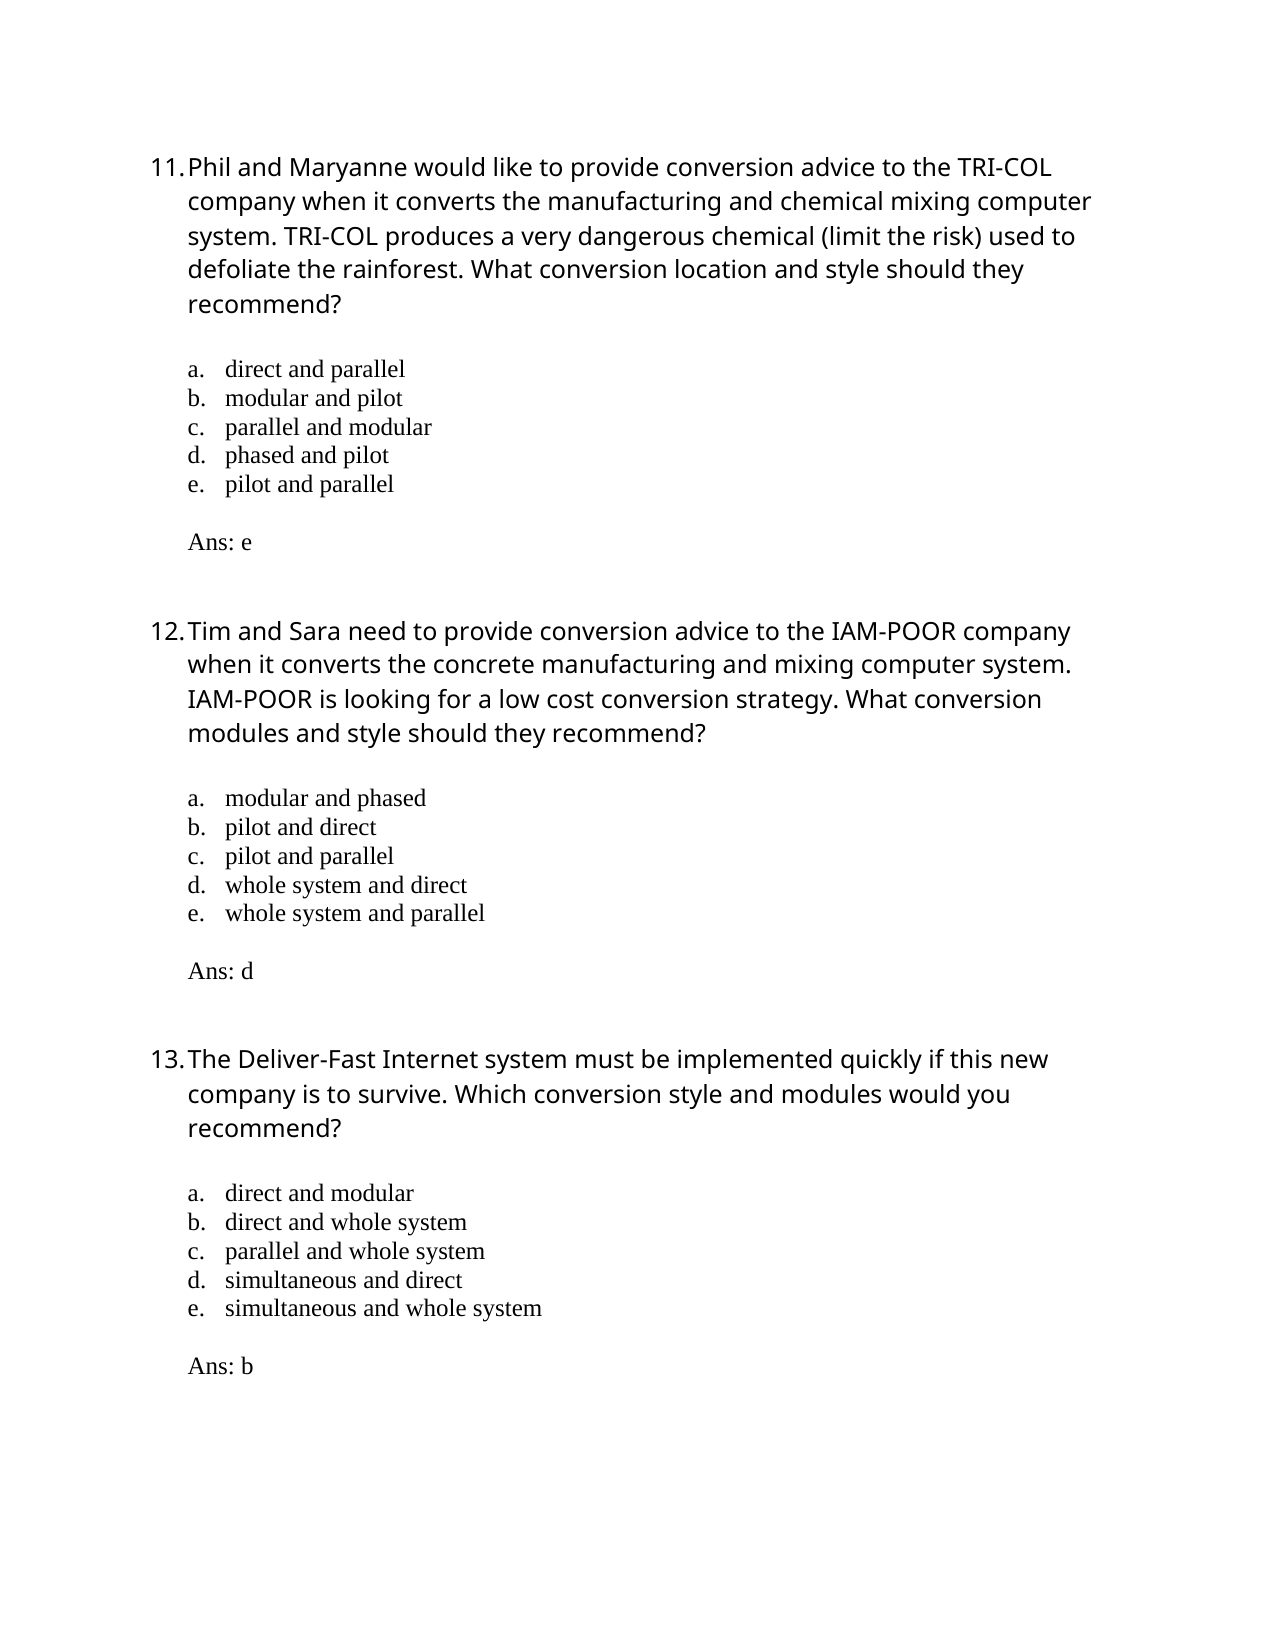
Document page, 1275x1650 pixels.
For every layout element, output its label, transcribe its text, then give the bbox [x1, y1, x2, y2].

text a. direct and modular [187, 1178, 1125, 1207]
text c. pilot and parallel [187, 841, 1125, 870]
text d. simultaneous and direct [187, 1265, 1125, 1293]
text Ans: b [187, 1351, 1125, 1380]
text e. pilot and parallel [187, 469, 1125, 498]
text b. pilot and direct [187, 812, 1125, 841]
text Ans: e [187, 527, 1125, 556]
list Phil and Maryanne would like to provide conversion advice to the TRI-COL company when it converts the manufacturing and chemical mixing computer system. TRI-COL produces a very dangerous chemical (limit the risk) used to defoliate the rainforest. What conversion location and style should they recommend? [150, 150, 1125, 320]
text e. simultaneous and whole system [187, 1293, 1125, 1322]
text d. phased and pilot [187, 441, 1125, 469]
list The Deliver-Fast Internet system must be implemented quickly if this new company is to survive. Which conversion style and modules would you recommend? [150, 1042, 1125, 1144]
text b. modular and pilot [187, 383, 1125, 412]
text Ans: d [187, 956, 1125, 985]
list Tim and Sara need to provide conversion advice to the IAM-POOR company when it converts the concrete manufacturing and mixing computer system. IAM-POOR is looking for a low cost conversion strategy. What conversion modules and style should they recommend? [150, 613, 1125, 749]
text a. modular and phased [187, 783, 1125, 812]
text e. whole system and parallel [187, 898, 1125, 927]
text c. parallel and whole system [187, 1236, 1125, 1265]
text a. direct and parallel [187, 354, 1125, 383]
text c. parallel and modular [187, 412, 1125, 441]
text b. direct and whole system [187, 1207, 1125, 1236]
text d. whole system and direct [187, 870, 1125, 898]
